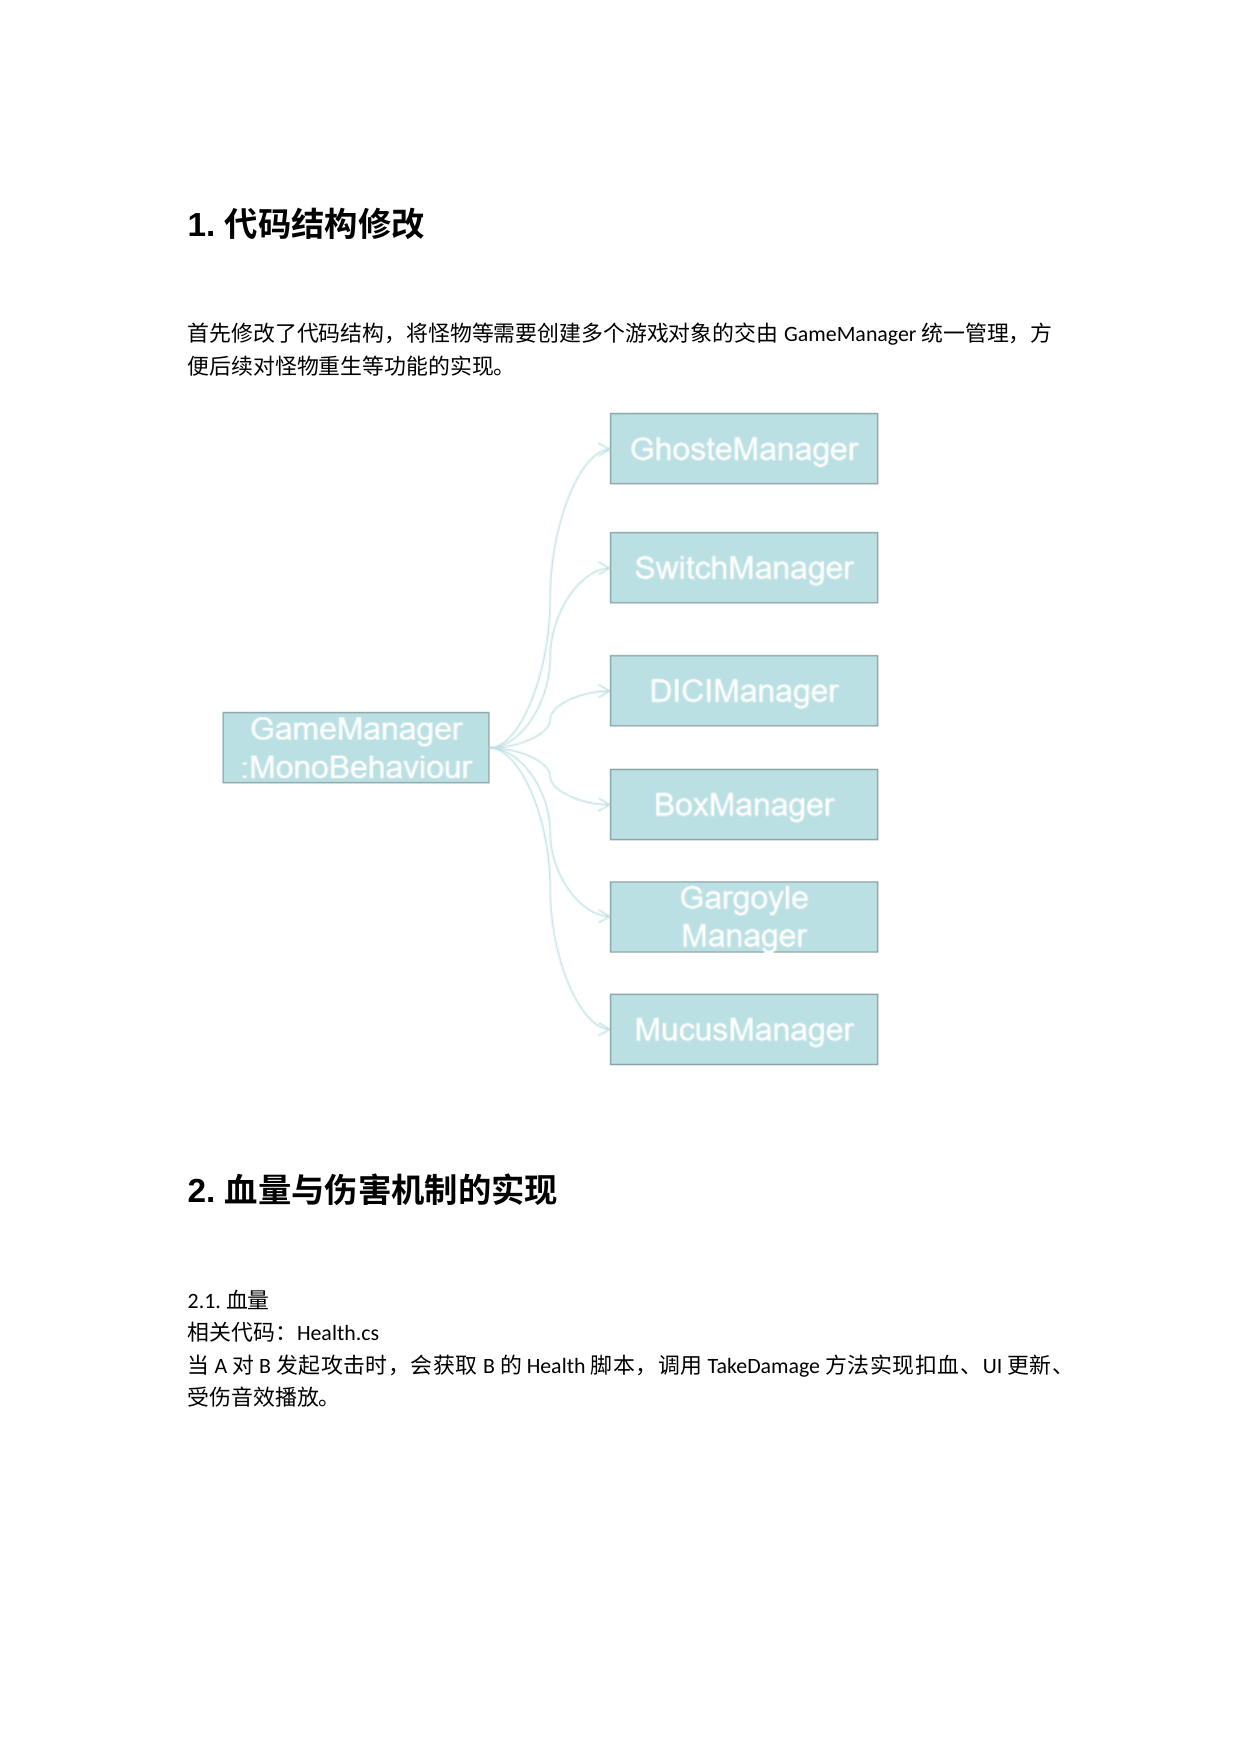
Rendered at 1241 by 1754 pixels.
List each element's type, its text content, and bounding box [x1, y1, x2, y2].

picture [187, 380, 1053, 1109]
subtitle 血量与伤害机制的实现 [187, 1155, 1053, 1220]
text 当A对B发起攻击时，会获取B的Health脚本，调用TakeDamage方法实现扣血、UI更新、受伤音效播放。 [187, 1347, 1053, 1412]
list 首先修改了代码结构，将怪物等需要创建多个游戏对象的交由 GameManager 统一管理，方便后续对怪物重生等功能的实现。 [187, 316, 1053, 380]
list 2.1. 血量 [187, 1282, 1053, 1315]
list 相关代码：Health.cs [187, 1315, 1053, 1347]
subtitle 代码结构修改 [187, 189, 1053, 254]
